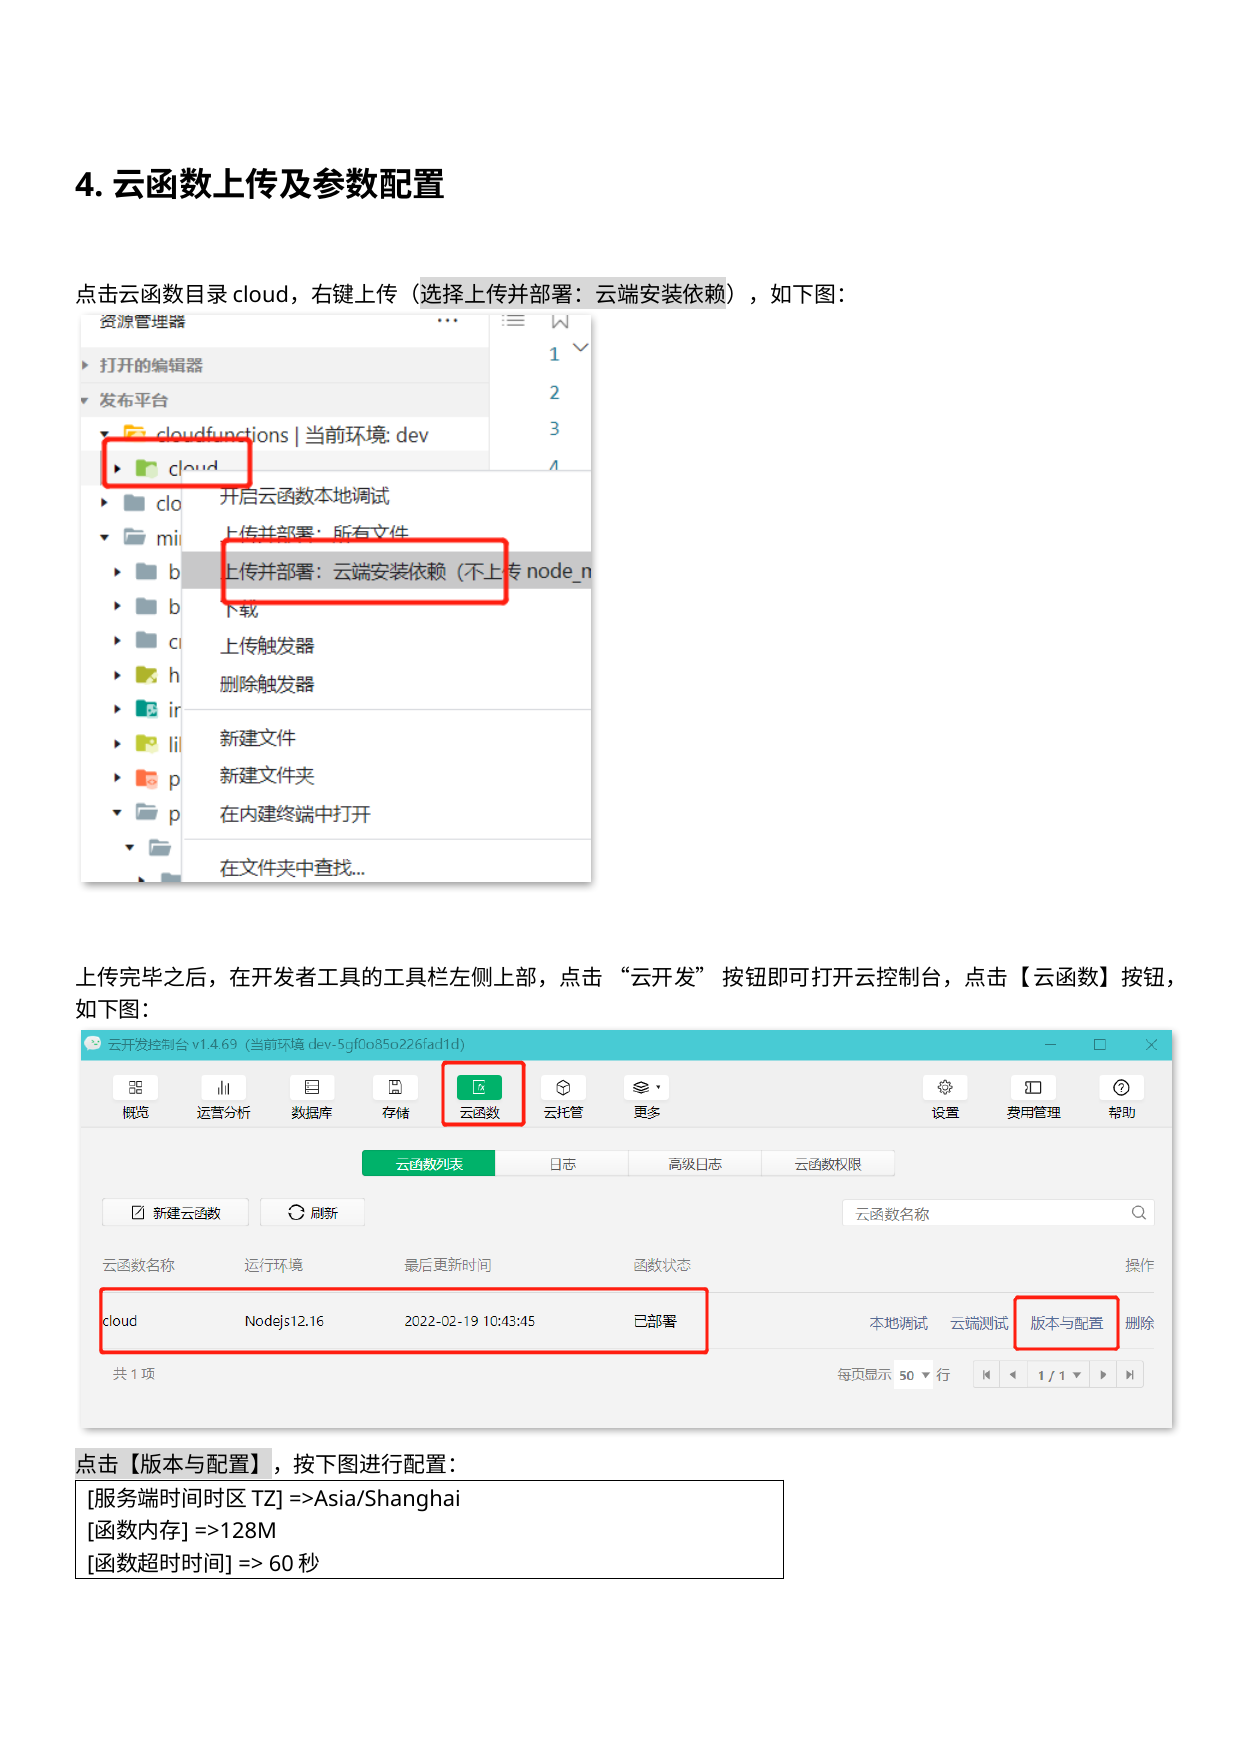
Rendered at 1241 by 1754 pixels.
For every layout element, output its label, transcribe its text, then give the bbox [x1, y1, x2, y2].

text 点击云函数目录cloud，右键上传（选择上传并部署：云端安装依赖），如下图： [726, 277, 1165, 309]
text 上传完毕之后，在开发者工具的工具栏左侧上部，点击 “云开发” 按钮即可打开云控制台，点击【云函数】按钮，如下图： [75, 959, 1165, 1024]
text 点击云函数目录cloud，右键上传（选择上传并部署：云端安装依赖），如下图： [75, 277, 420, 309]
subtitle 4. 云函数上传及参数配置 [75, 149, 1165, 214]
text 点击【版本与配置】，按下图进行配置： [75, 1447, 1165, 1479]
picture [81, 1030, 1172, 1428]
table_header [服务端时间时区TZ] =>Asia/Shanghai [函数内存] =>128M [函数超时时间] => 60秒 [76, 1481, 783, 1578]
picture [81, 315, 591, 882]
